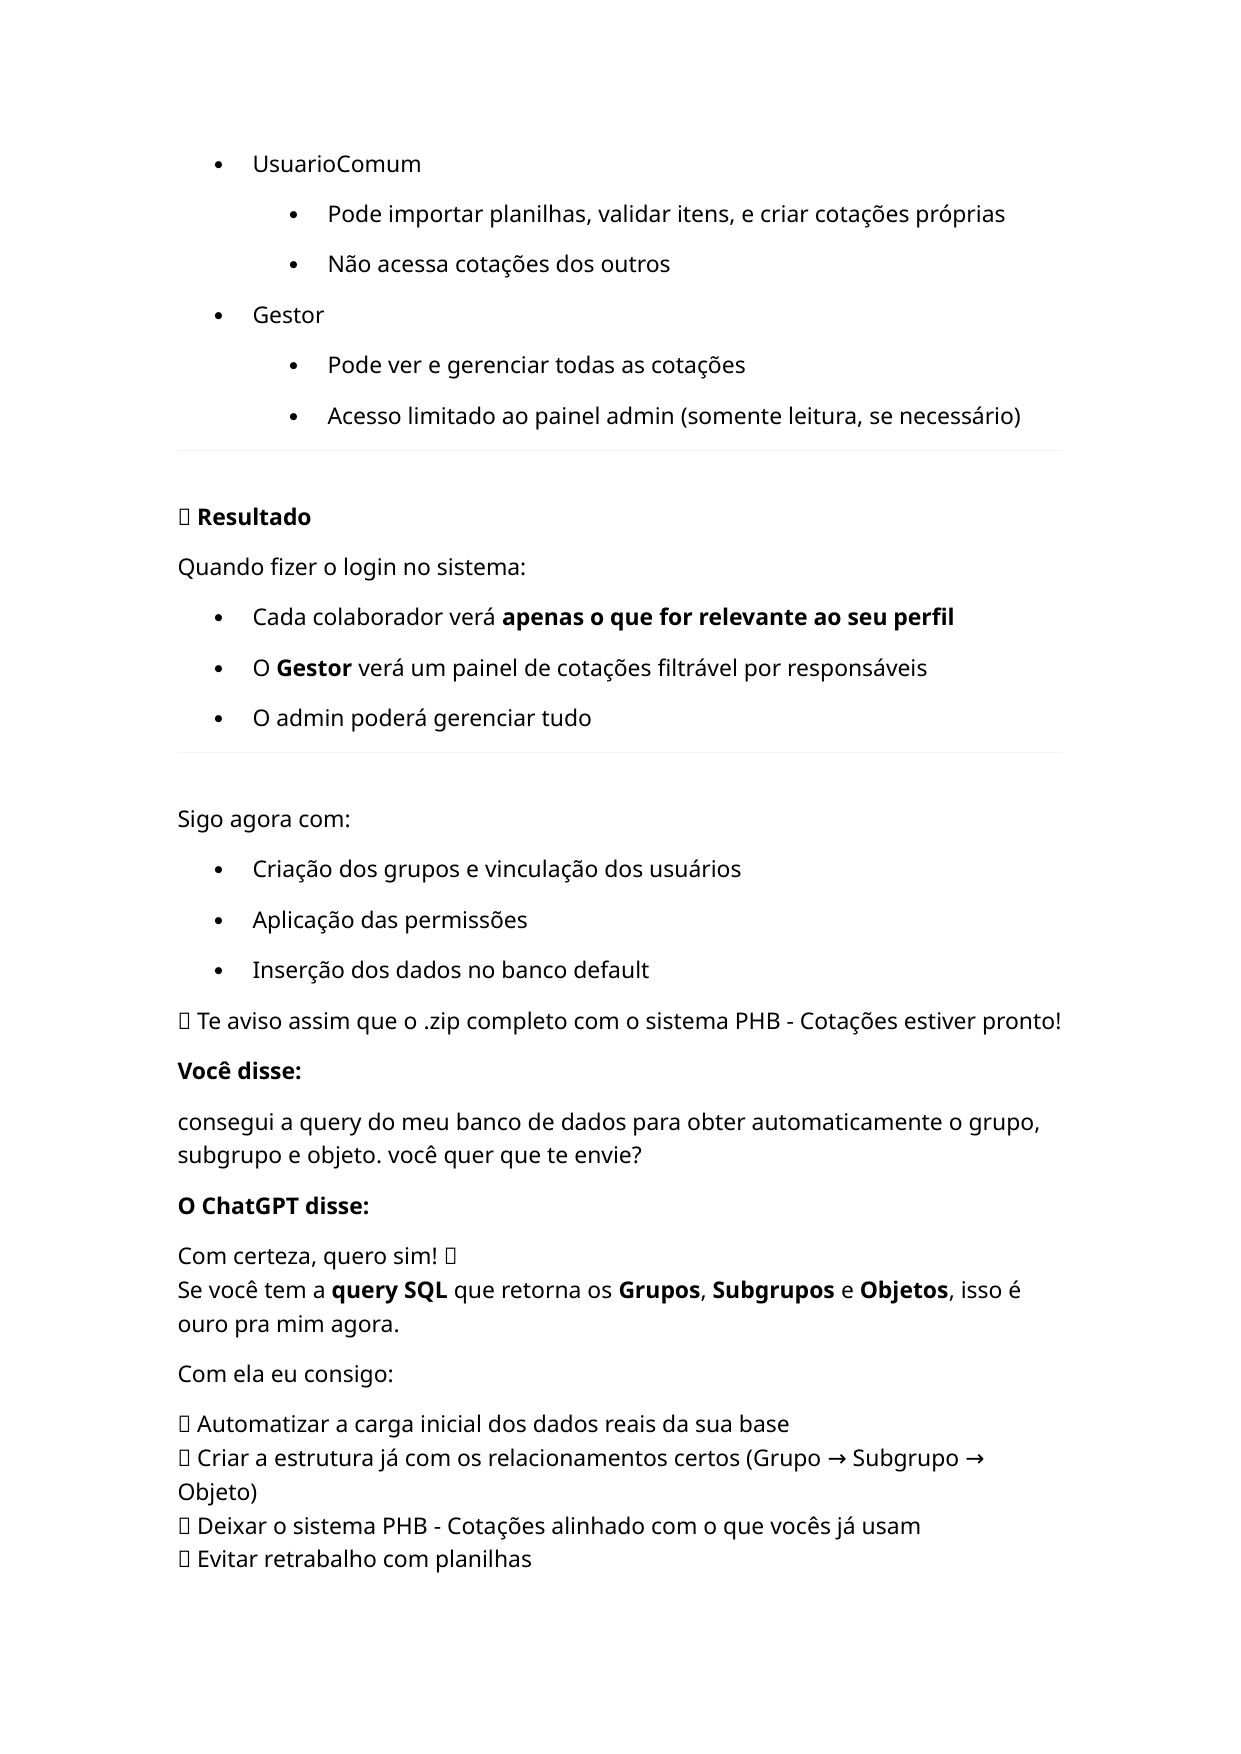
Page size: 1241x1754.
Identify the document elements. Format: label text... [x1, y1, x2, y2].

list Criação dos grupos e vinculação dos usuários [215, 853, 1063, 885]
text Quando fizer o login no sistema: [177, 551, 1063, 582]
list O admin poderá gerenciar tudo [215, 702, 1063, 733]
list Pode ver e gerenciar todas as cotações [290, 349, 1063, 381]
text Com ela eu consigo: [177, 1358, 1063, 1389]
list O Gestor verá um painel de cotações filtrável por responsáveis [215, 652, 1063, 683]
text consegui a query do meu banco de dados para obter automaticamente o grupo, subgrupo e objeto. você quer que te envie? [177, 1106, 1063, 1171]
list Pode importar planilhas, validar itens, e criar cotações próprias [290, 198, 1063, 229]
text ✅ Automatizar a carga inicial dos dados reais da sua base ✅ Criar a estrutura já com os relacionamentos certos (Grupo → Subgrupo → Objeto) ✅ Deixar o sistema PHB - Cotações alinhado com o que vocês já usam ✅ Evitar retrabalho com planilhas [177, 1408, 1063, 1575]
text 🧩 Resultado [177, 501, 1063, 532]
text Você disse: [177, 1055, 1063, 1086]
list UsuarioComum [215, 148, 1063, 179]
list Inserção dos dados no banco default [215, 954, 1063, 986]
text 🚀 Te aviso assim que o .zip completo com o sistema PHB - Cotações estiver pronto! [177, 1005, 1063, 1036]
text Com certeza, quero sim! 🔥 Se você tem a query SQL que retorna os Grupos, Subgrupos e Objetos, isso é ouro pra mim agora. [177, 1240, 1063, 1339]
list Cada colaborador verá apenas o que for relevante ao seu perfil [215, 601, 1063, 633]
text Sigo agora com: [177, 803, 1063, 834]
list Acesso limitado ao painel admin (somente leitura, se necessário) [290, 400, 1063, 431]
text O ChatGPT disse: [177, 1190, 1063, 1221]
list Gestor [215, 299, 1063, 330]
list Aplicação das permissões [215, 904, 1063, 935]
list Não acessa cotações dos outros [290, 248, 1063, 280]
